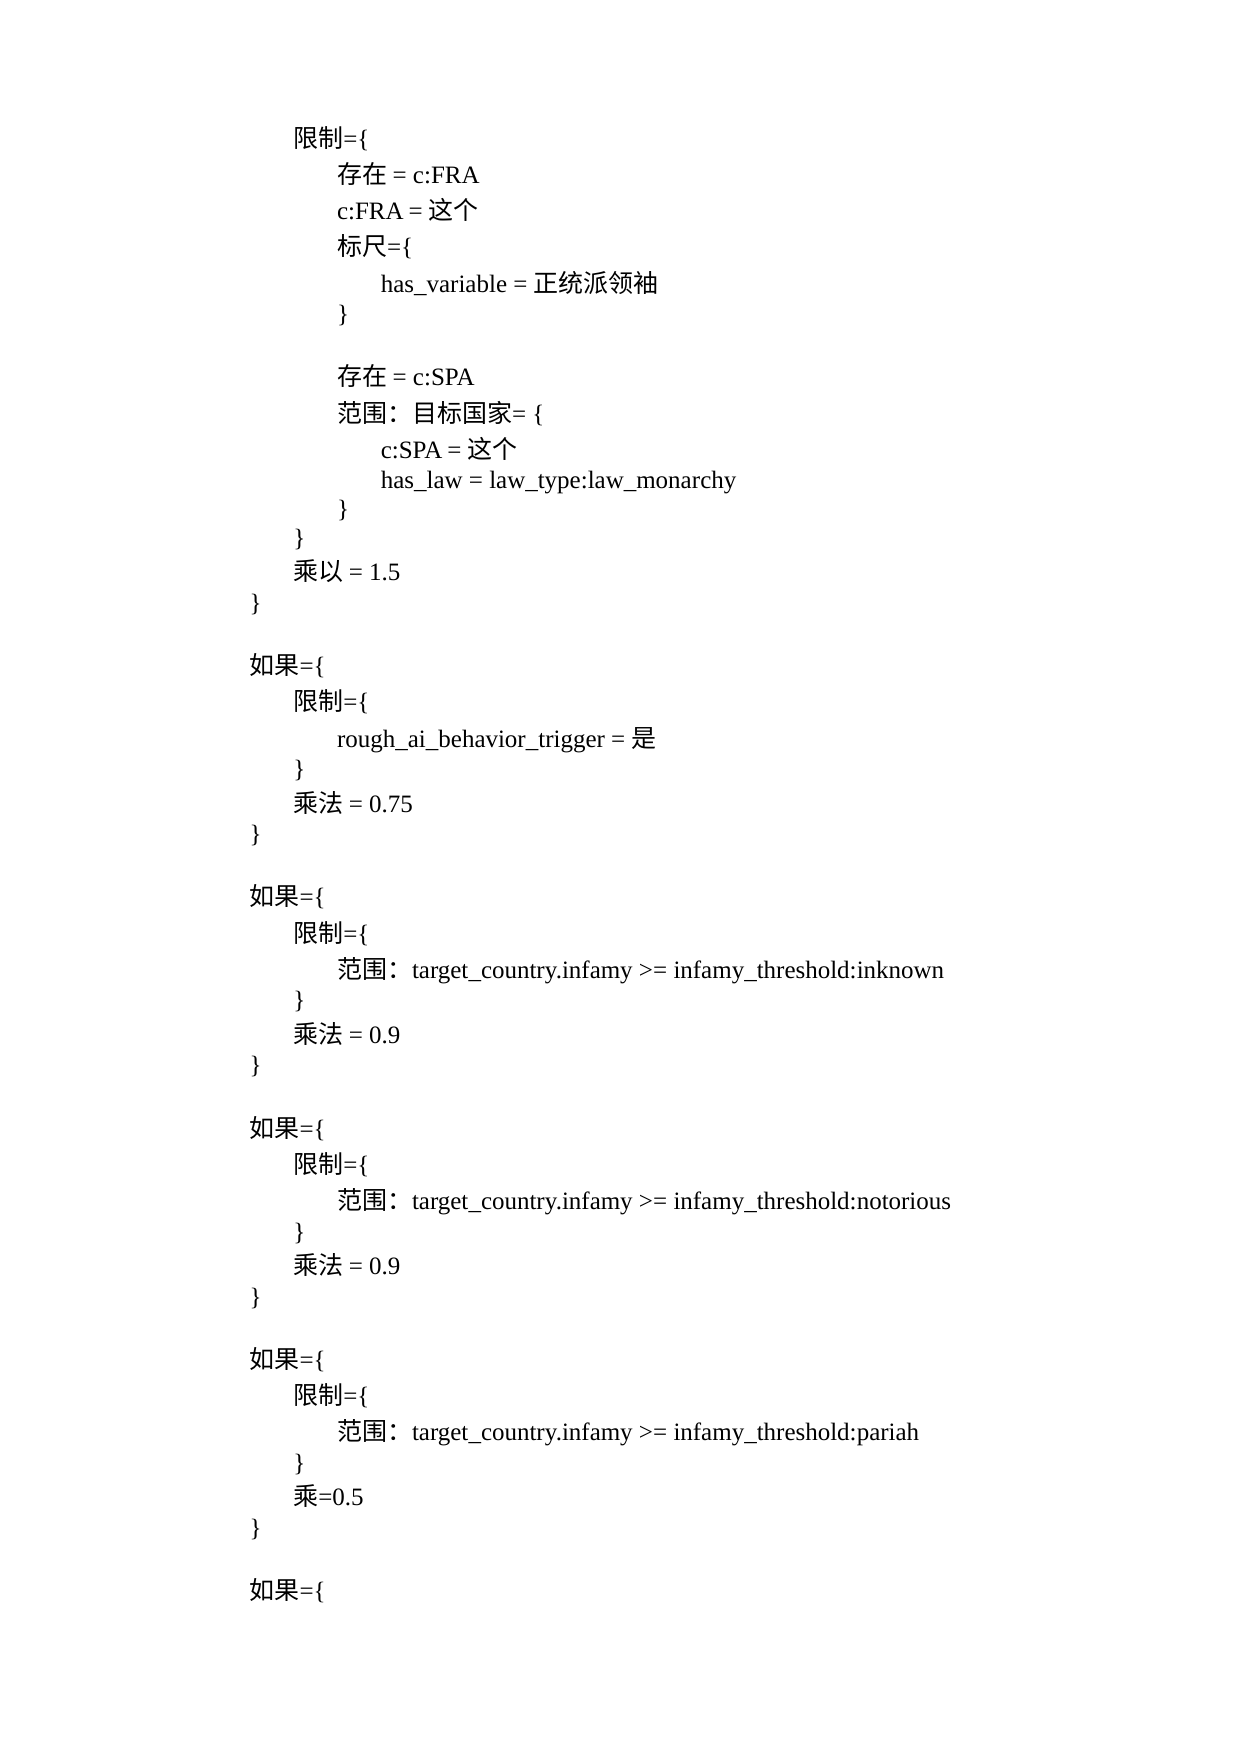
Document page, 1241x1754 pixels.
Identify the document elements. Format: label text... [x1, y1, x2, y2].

text 存在 = c:FRA [118, 154, 1122, 191]
text 乘法 = 0.9 [118, 1246, 1122, 1282]
text 范围：target_country.infamy >= infamy_threshold:notorious [118, 1181, 1122, 1217]
text 如果={ [118, 877, 1122, 913]
text } [118, 299, 1122, 328]
text 限制={ [118, 1144, 1122, 1181]
text } [118, 1051, 1122, 1079]
text } [118, 1217, 1122, 1246]
text 范围：目标国家= { [118, 393, 1122, 429]
text 限制={ [118, 118, 1122, 154]
text } [118, 494, 1122, 523]
text has_variable = 正统派领袖 [118, 263, 1122, 299]
text } [118, 588, 1122, 617]
text } [118, 754, 1122, 783]
text has_law = law_type:law_monarchy [118, 466, 1122, 494]
text } [118, 523, 1122, 552]
text } [118, 1513, 1122, 1542]
text } [118, 1448, 1122, 1477]
text c:FRA = 这个 [118, 191, 1122, 227]
text 乘法 = 0.75 [118, 783, 1122, 819]
text c:SPA = 这个 [118, 429, 1122, 466]
text 乘以 = 1.5 [118, 552, 1122, 588]
text } [118, 986, 1122, 1014]
text 范围：target_country.infamy >= infamy_threshold:pariah [118, 1412, 1122, 1448]
text 存在 = c:SPA [118, 357, 1122, 393]
text 如果={ [118, 646, 1122, 682]
text 标尺={ [118, 227, 1122, 263]
text 限制={ [118, 913, 1122, 949]
text } [118, 1282, 1122, 1311]
text 限制={ [118, 1376, 1122, 1412]
text 如果={ [118, 1571, 1122, 1607]
text 乘=0.5 [118, 1477, 1122, 1513]
text } [118, 819, 1122, 848]
text 限制={ [118, 682, 1122, 718]
text 如果={ [118, 1108, 1122, 1144]
text 如果={ [118, 1339, 1122, 1376]
text 范围：target_country.infamy >= infamy_threshold:inknown [118, 949, 1122, 986]
text 乘法 = 0.9 [118, 1014, 1122, 1051]
text rough_ai_behavior_trigger = 是 [118, 718, 1122, 754]
